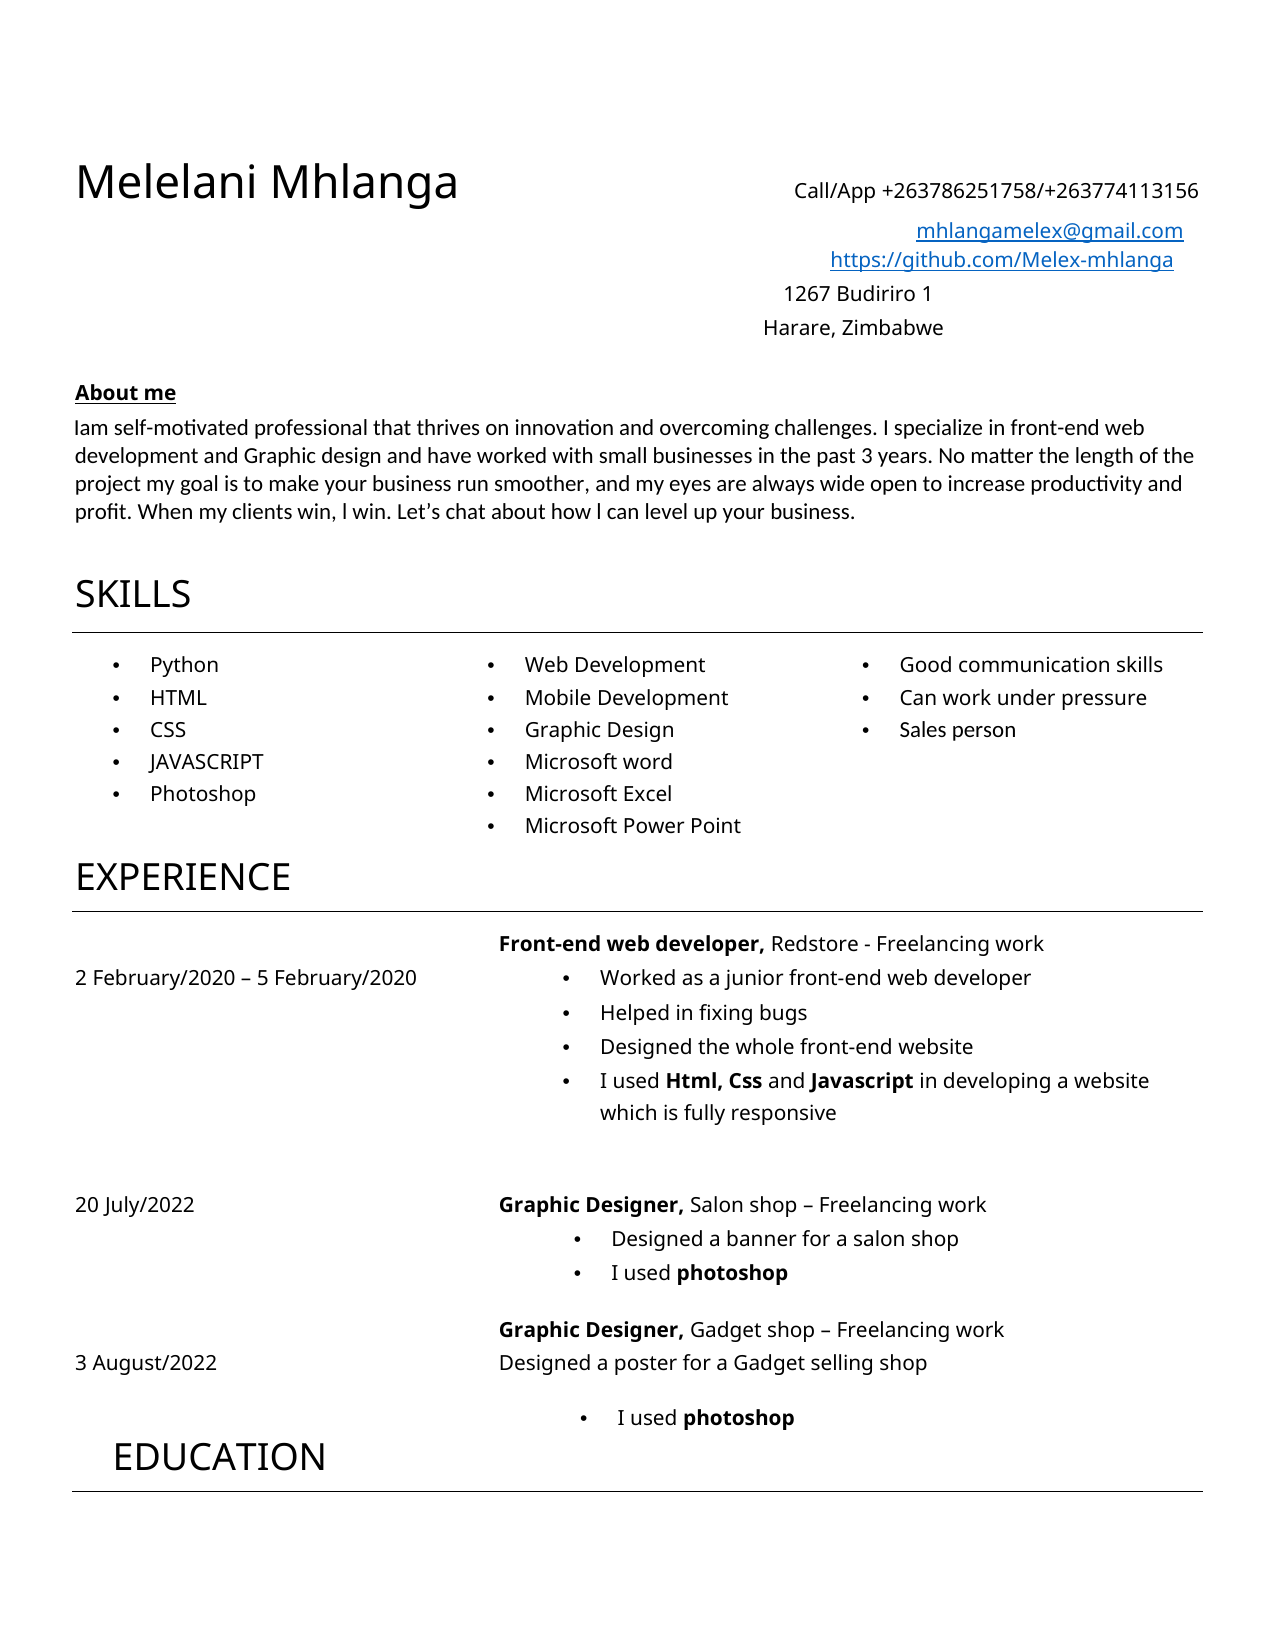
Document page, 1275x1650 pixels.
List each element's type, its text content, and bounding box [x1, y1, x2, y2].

text Melelani Mhlanga Call/App +263786251758/+263774113156 [75, 150, 1199, 212]
table_cell 2 February/2020 – 5 February/2020 [72, 912, 499, 1173]
table_cell Front-end web developer, Redstore - Freelancing work Worked as a junior front-end web developer Helped in fixing bugs Designed the whole front-end website I used Html, Css and Javascript in developing a website which is fully responsive [499, 912, 1203, 1173]
table_cell I used photoshop [499, 1386, 1203, 1491]
table_cell Graphic Designer, Salon shop – Freelancing work Designed a banner for a salon shop I used photoshop [499, 1173, 1203, 1297]
text SKILLS [75, 567, 1199, 618]
text About me [75, 378, 1199, 407]
text Iam self-motivated professional that thrives on innovation and overcoming challenges. I specialize in front-end web development and Graphic design and have worked with small businesses in the past 3 years. No matter the length of the project my goal is to make your business run smoother, and my eyes are always wide open to increase productivity and profit. When my clients win, l win. Let’s chat about how l can level up your business. [73, 413, 1199, 525]
table_cell Graphic Designer, Gadget shop – Freelancing work Designed a poster for a Gadget selling shop [499, 1297, 1203, 1386]
text Harare, Zimbabwe [75, 313, 1199, 341]
text 1267 Budiriro 1 [73, 279, 1199, 308]
table_header Good communication skills Can work under pressure Sales person [862, 633, 1203, 911]
table_header Web Development Mobile Development Graphic Design Microsoft word Microsoft Excel Microsoft Power Point [487, 633, 862, 911]
table_cell 20 July/2022 [72, 1173, 499, 1297]
table_header Python HTML CSS JAVASCRIPT Photoshop EXPERIENCE [72, 633, 487, 911]
table_cell 3 August/2022 [72, 1297, 499, 1386]
table_cell EDUCATION [72, 1386, 499, 1491]
text mhlangamelex@gmail.com https://github.com/Melex-mhlanga [830, 216, 1199, 274]
